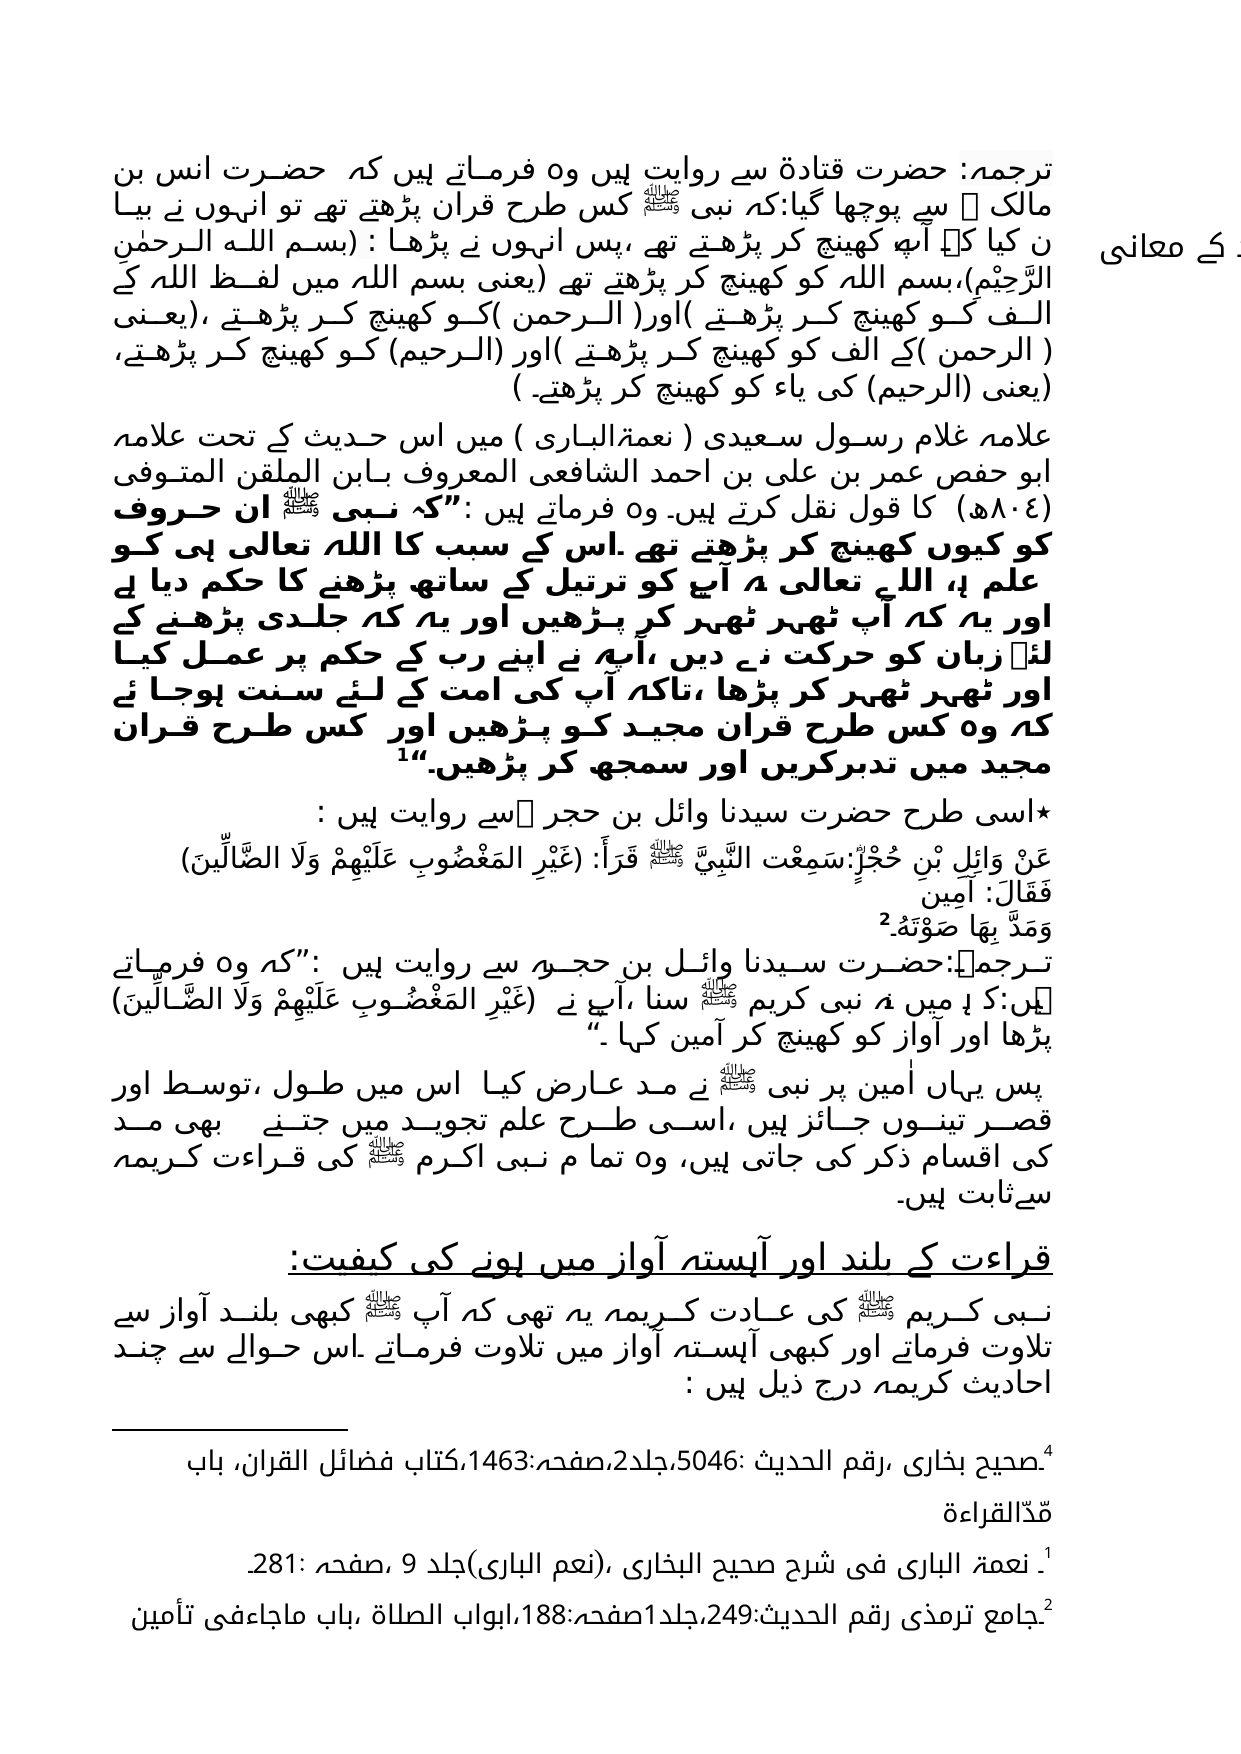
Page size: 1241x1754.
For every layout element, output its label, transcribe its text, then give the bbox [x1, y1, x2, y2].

text نبی کریم ﷺ کی عادت کریمہ یہ تھی کہ آپ ﷺ کبھی بلند آواز سے تلاوت فرماتے اور کبھی آہستہ آواز میں تلاوت فرماتے ۔اس حوالے سے چند احادیث کریمہ درج ذیل ہیں : [112, 1292, 1053, 1401]
text ٭اسی طرح حضرت سیدنا وائل بن حجر ﷜سے روایت ہیں : [112, 793, 1053, 829]
text پس یہاں اٰمین پر نبی ﷺ نے مد عارض کیا اس میں طول ،توسط اور قصر تینوں جائز ہیں ،اسی طرح علم تجوید میں جتنے بھی مد کی اقسام ذکر کی جاتی ہیں، وہ تما م نبی اکرم ﷺ کی قراءت کریمہ سےثابت ہیں۔ [112, 1065, 1053, 1211]
text عَنْ وَائِلِ بْنِ حُجْرٍؓ:سَمِعْت النَّبِيَّ ﷺ قَرَأَ: ﴿غَيْرِ المَغْضُوبِ عَلَيْهِمْ وَلَا الضَّالِّينَ﴾ فَقَالَ: آمِين [112, 842, 1053, 910]
subtitle قراءت کے بلند اور آہستہ آواز میں ہونے کی کیفیت: [112, 1236, 1053, 1279]
text ترجمہ:حضرت سیدنا وائل بن حجر ﷜ سے روایت ہیں :”کہ وہ فرماتے ہیں:کہ میں نے نبی کریم ﷺ سنا ،آپ﷣ نے ﴿غَيْرِ المَغْضُوبِ عَلَيْهِمْ وَلَا الضَّالِّينَ﴾ پڑھا اور آواز کو کھینچ کر آمین کہا ۔“ [112, 944, 1053, 1053]
text علامہ غلام رسول سعیدی ﷫﴿ نعمۃالباری ﴾ میں اس حدیث کے تحت علامہ ابو حفص عمر بن علی بن احمد الشافعی المعروف بابن الملقن المتوفی (٨٠٤ھ) کا قول نقل کرتے ہیں۔ وہ فرماتے ہیں :”کہ نبی ﷺ ان حروف کو کیوں کھینچ کر پڑھتے تھے ۔اس کے سبب کا اللہ تعالی ہی کو علم ہے، اللہ تعالی نے آپ﷣ کو ترتیل کے ساتھ پڑھنے کا حکم دیا ہے اور یہ کہ آپ ٹھہر ٹھہر کر پڑھیں اور یہ کہ جلدی پڑھنے کے لئے زبان کو حرکت نہ دیں ،آپ ﷣ نے اپنے رب کے حکم پر عمل کیا اور ٹھہر ٹھہر کر پڑھا ،تاکہ آپ کی امت کے لئے سنت ہوجا ئے کہ وہ کس طرح قران مجید کو پڑھیں اور کس طرح قران مجید میں تدبرکریں اور سمجھ کر پڑھیں۔“ [112, 417, 1053, 781]
text وَمَدَّ بِهَا صَوْتَهُ۔ [112, 910, 1053, 944]
text ترجمہ: حضرت قتادۃ سے روایت ہیں وہ فرماتے ہیں کہ حضرت انس بن مالک ﷜ سے پوچھا گیا:کہ نبی ﷺ کس طرح قران پڑھتے تھے تو انہوں نے بیا ن کیا کہ آپ﷣ کھینچ کر پڑھتے تھے ،پس انہوں نے پڑھا : ﴿بسم الله الرحمٰنِ الرَّحِيْمِ﴾،بسم اللہ کو کھینچ کر پڑھتے تھے (یعنی بسم اللہ میں لفظ اللہ کے الف کو کھینچ کر پڑھتے )اور﴿ الرحمن ﴾کو کھینچ کر پڑھتے ،(یعنی ﴿ الرحمن ﴾کے الف کو کھینچ کر پڑھتے )اور ﴿الرحیم﴾ کو کھینچ کر پڑھتے، (یعنی ﴿الرحیم﴾ کی یاء کو کھینچ کر پڑھتے۔ ) [112, 150, 1053, 404]
